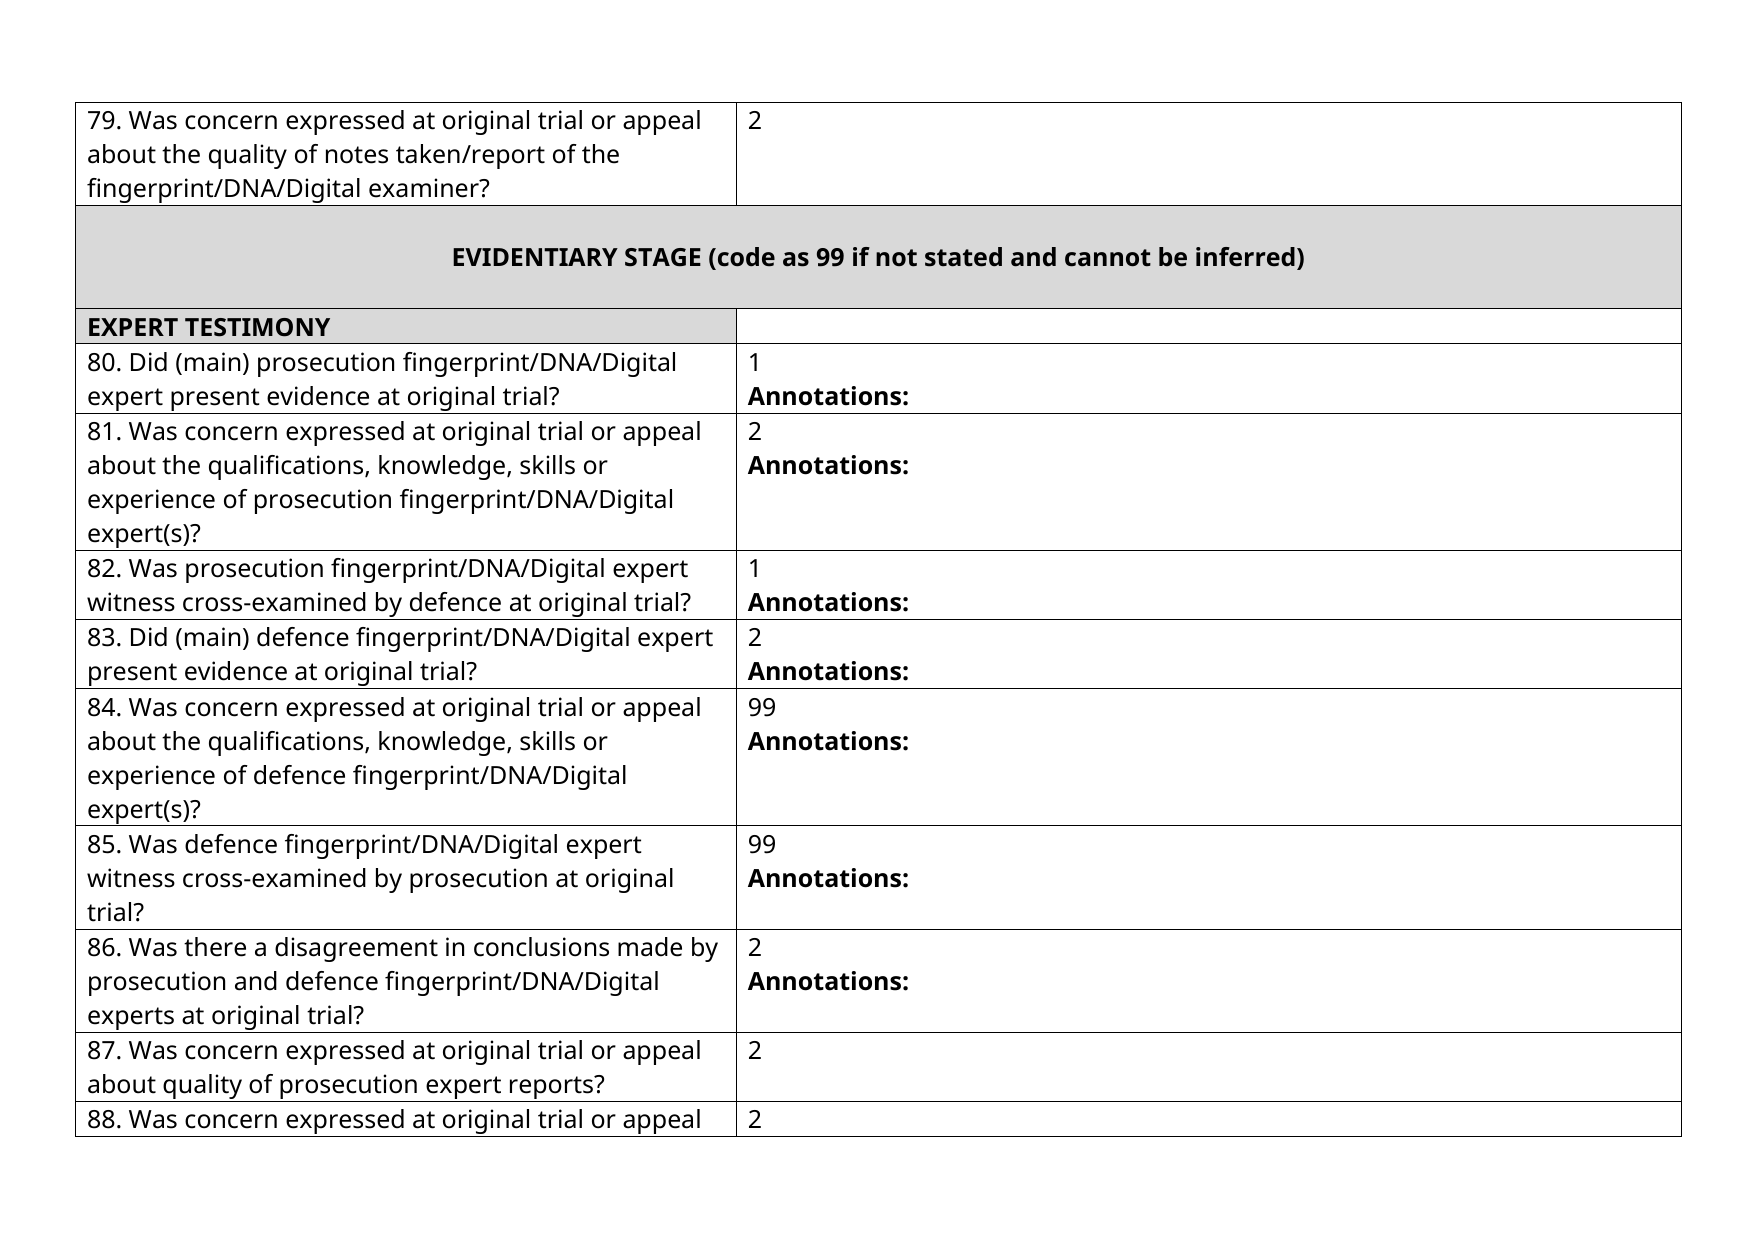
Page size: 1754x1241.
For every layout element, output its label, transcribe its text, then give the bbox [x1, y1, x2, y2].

table_cell EVIDENTIARY STAGE (code as 99 if not stated and cannot be inferred) [76, 206, 1681, 308]
table_cell EXPERT TESTIMONY [76, 309, 736, 343]
table_cell 1 Annotations: [737, 344, 1681, 412]
table_cell 79. Was concern expressed at original trial or appeal about the quality of notes taken/report of the fingerprint/DNA/Digital examiner? [76, 103, 736, 205]
table_cell 2 [737, 103, 1681, 205]
table_cell 84. Was concern expressed at original trial or appeal about the qualifications, knowledge, skills or experience of defence fingerprint/DNA/Digital expert(s)? [76, 689, 736, 825]
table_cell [76, 1102, 736, 1136]
table_cell 2 Annotations: [737, 620, 1681, 688]
table_cell 86. Was there a disagreement in conclusions made by prosecution and defence fingerprint/DNA/Digital experts at original trial? [76, 930, 736, 1032]
table_cell [737, 309, 1681, 343]
table_cell 2 [737, 1102, 1681, 1136]
table_cell 2 Annotations: [737, 414, 1681, 550]
table_cell 2 [737, 1033, 1681, 1101]
table_cell 81. Was concern expressed at original trial or appeal about the qualifications, knowledge, skills or experience of prosecution fingerprint/DNA/Digital expert(s)? [76, 414, 736, 550]
table_cell 99 Annotations: [737, 826, 1681, 929]
table_cell 82. Was prosecution fingerprint/DNA/Digital expert witness cross-examined by defence at original trial? [76, 551, 736, 619]
table_cell 1 Annotations: [737, 551, 1681, 619]
table_cell 2 Annotations: [737, 930, 1681, 1032]
table_cell 99 Annotations: [737, 689, 1681, 825]
table_cell 80. Did (main) prosecution fingerprint/DNA/Digital expert present evidence at original trial? [76, 344, 736, 412]
table_cell 87. Was concern expressed at original trial or appeal about quality of prosecution expert reports? [76, 1033, 736, 1101]
table_cell 83. Did (main) defence fingerprint/DNA/Digital expert present evidence at original trial? [76, 620, 736, 688]
table_cell 85. Was defence fingerprint/DNA/Digital expert witness cross-examined by prosecution at original trial? [76, 826, 736, 929]
